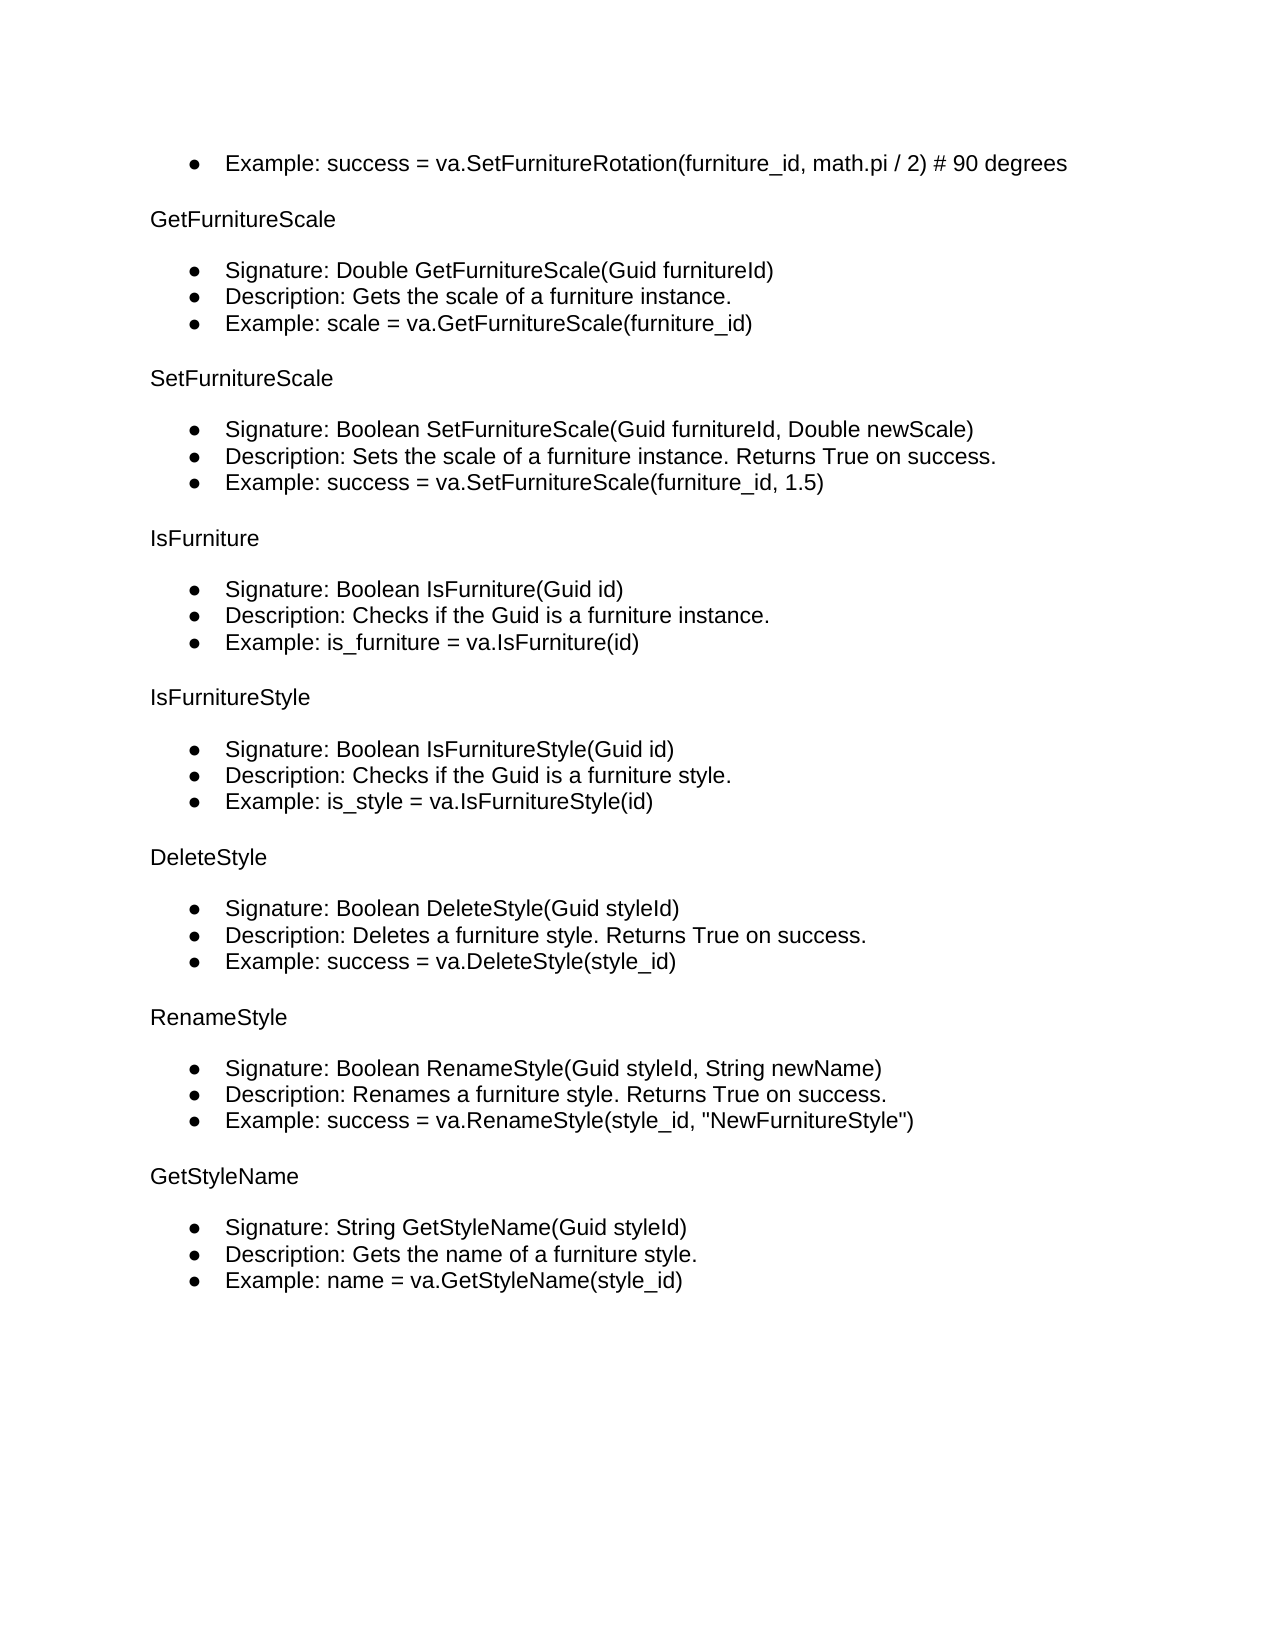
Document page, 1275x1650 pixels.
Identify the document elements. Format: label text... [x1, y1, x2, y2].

list Signature: Double GetFurnitureScale(Guid furnitureId) [187, 257, 1125, 283]
list Example: success = va.SetFurnitureRotation(furniture_id, math.pi / 2) # 90 degrees [187, 150, 1125, 176]
list Description: Gets the scale of a furniture instance. [187, 283, 1125, 309]
list Example: name = va.GetStyleName(style_id) [187, 1267, 1125, 1293]
list Signature: Boolean DeleteStyle(Guid styleId) [187, 895, 1125, 922]
text RenameStyle [150, 1003, 1125, 1030]
text IsFurnitureStyle [150, 684, 1125, 711]
text DeleteStyle [150, 844, 1125, 870]
list Description: Gets the name of a furniture style. [187, 1241, 1125, 1267]
list Example: success = va.DeleteStyle(style_id) [187, 948, 1125, 974]
list Signature: Boolean IsFurnitureStyle(Guid id) [187, 736, 1125, 762]
list Description: Checks if the Guid is a furniture instance. [187, 602, 1125, 629]
text GetStyleName [150, 1163, 1125, 1189]
list Example: success = va.SetFurnitureScale(furniture_id, 1.5) [187, 469, 1125, 496]
list Example: is_furniture = va.IsFurniture(id) [187, 629, 1125, 655]
list Signature: Boolean RenameStyle(Guid styleId, String newName) [187, 1055, 1125, 1081]
text SetFurnitureScale [150, 365, 1125, 391]
text IsFurniture [150, 525, 1125, 551]
list Description: Deletes a furniture style. Returns True on success. [187, 922, 1125, 948]
list Example: is_style = va.IsFurnitureStyle(id) [187, 788, 1125, 815]
list Signature: Boolean SetFurnitureScale(Guid furnitureId, Double newScale) [187, 416, 1125, 443]
list Description: Renames a furniture style. Returns True on success. [187, 1081, 1125, 1107]
list Description: Checks if the Guid is a furniture style. [187, 762, 1125, 788]
list Example: scale = va.GetFurnitureScale(furniture_id) [187, 309, 1125, 336]
list Description: Sets the scale of a furniture instance. Returns True on success. [187, 443, 1125, 469]
list Example: success = va.RenameStyle(style_id, "NewFurnitureStyle") [187, 1107, 1125, 1134]
text GetFurnitureScale [150, 206, 1125, 232]
list Signature: Boolean IsFurniture(Guid id) [187, 576, 1125, 602]
list Signature: String GetStyleName(Guid styleId) [187, 1214, 1125, 1241]
